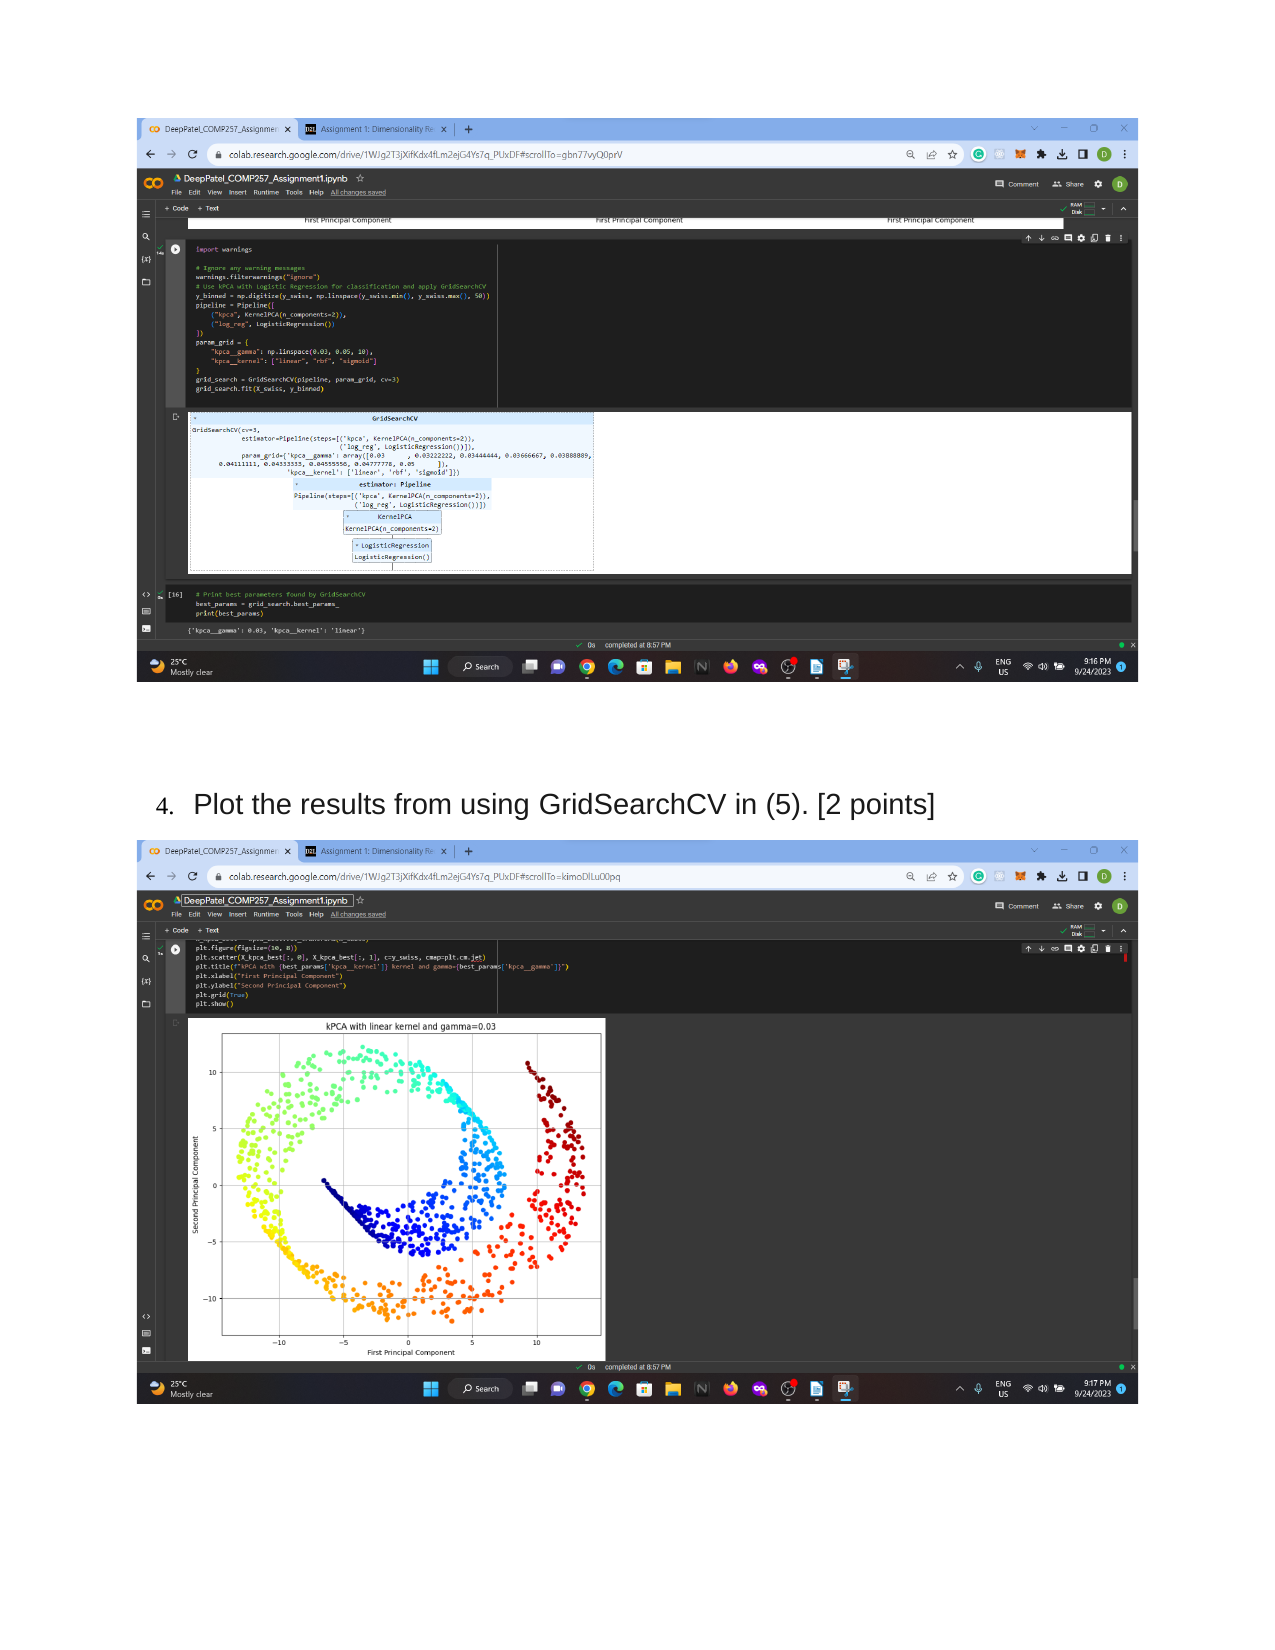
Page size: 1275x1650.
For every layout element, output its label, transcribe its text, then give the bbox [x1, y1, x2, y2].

picture [136, 118, 1139, 682]
list Plot the results from using GridSearchCV in (5). [2 points] [156, 787, 1157, 821]
picture [136, 840, 1139, 1404]
